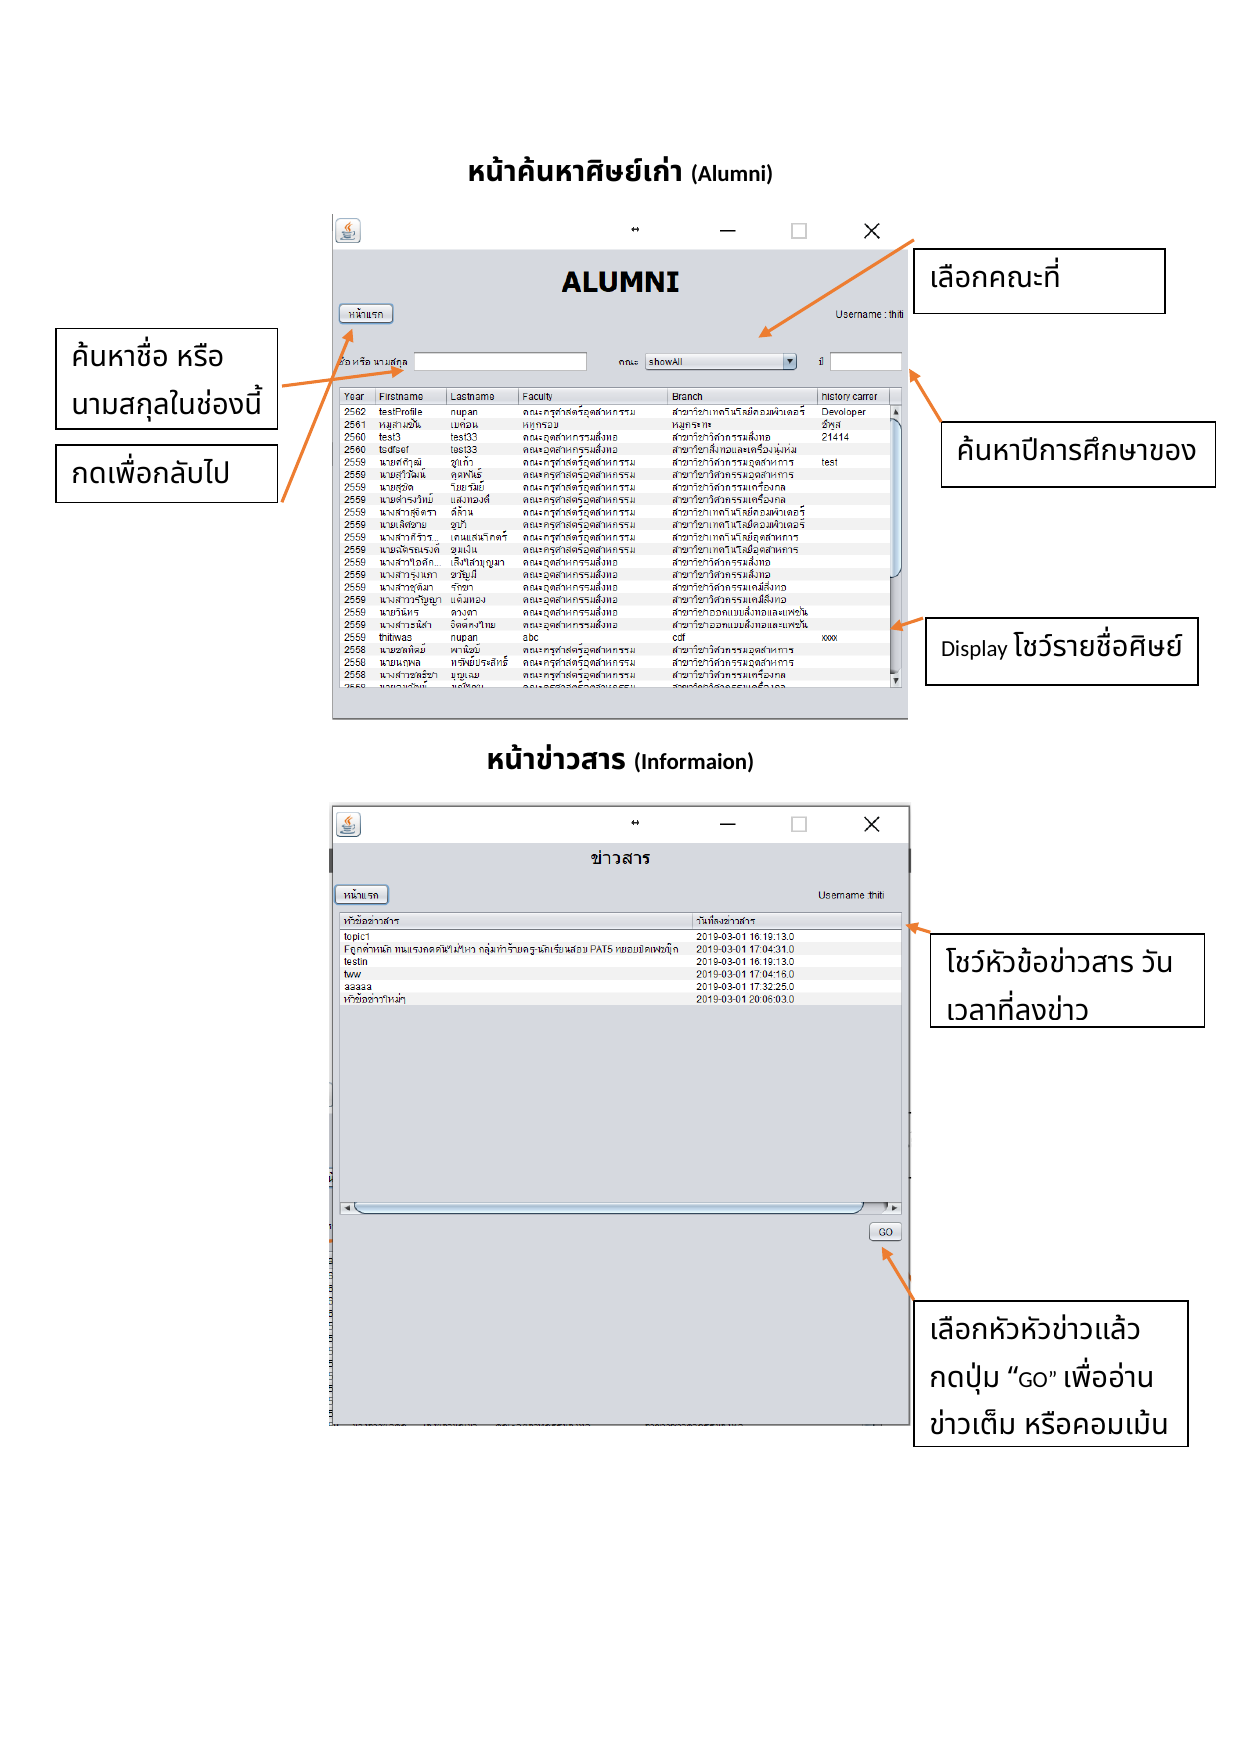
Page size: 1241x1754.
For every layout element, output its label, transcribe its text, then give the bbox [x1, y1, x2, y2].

text หน้าค้นหาศิษย์เก่า (Alumni) [150, 150, 1090, 194]
picture [332, 214, 908, 720]
text หน้าข่าวสาร (Informaion) [150, 738, 1090, 782]
picture [329, 802, 912, 1426]
